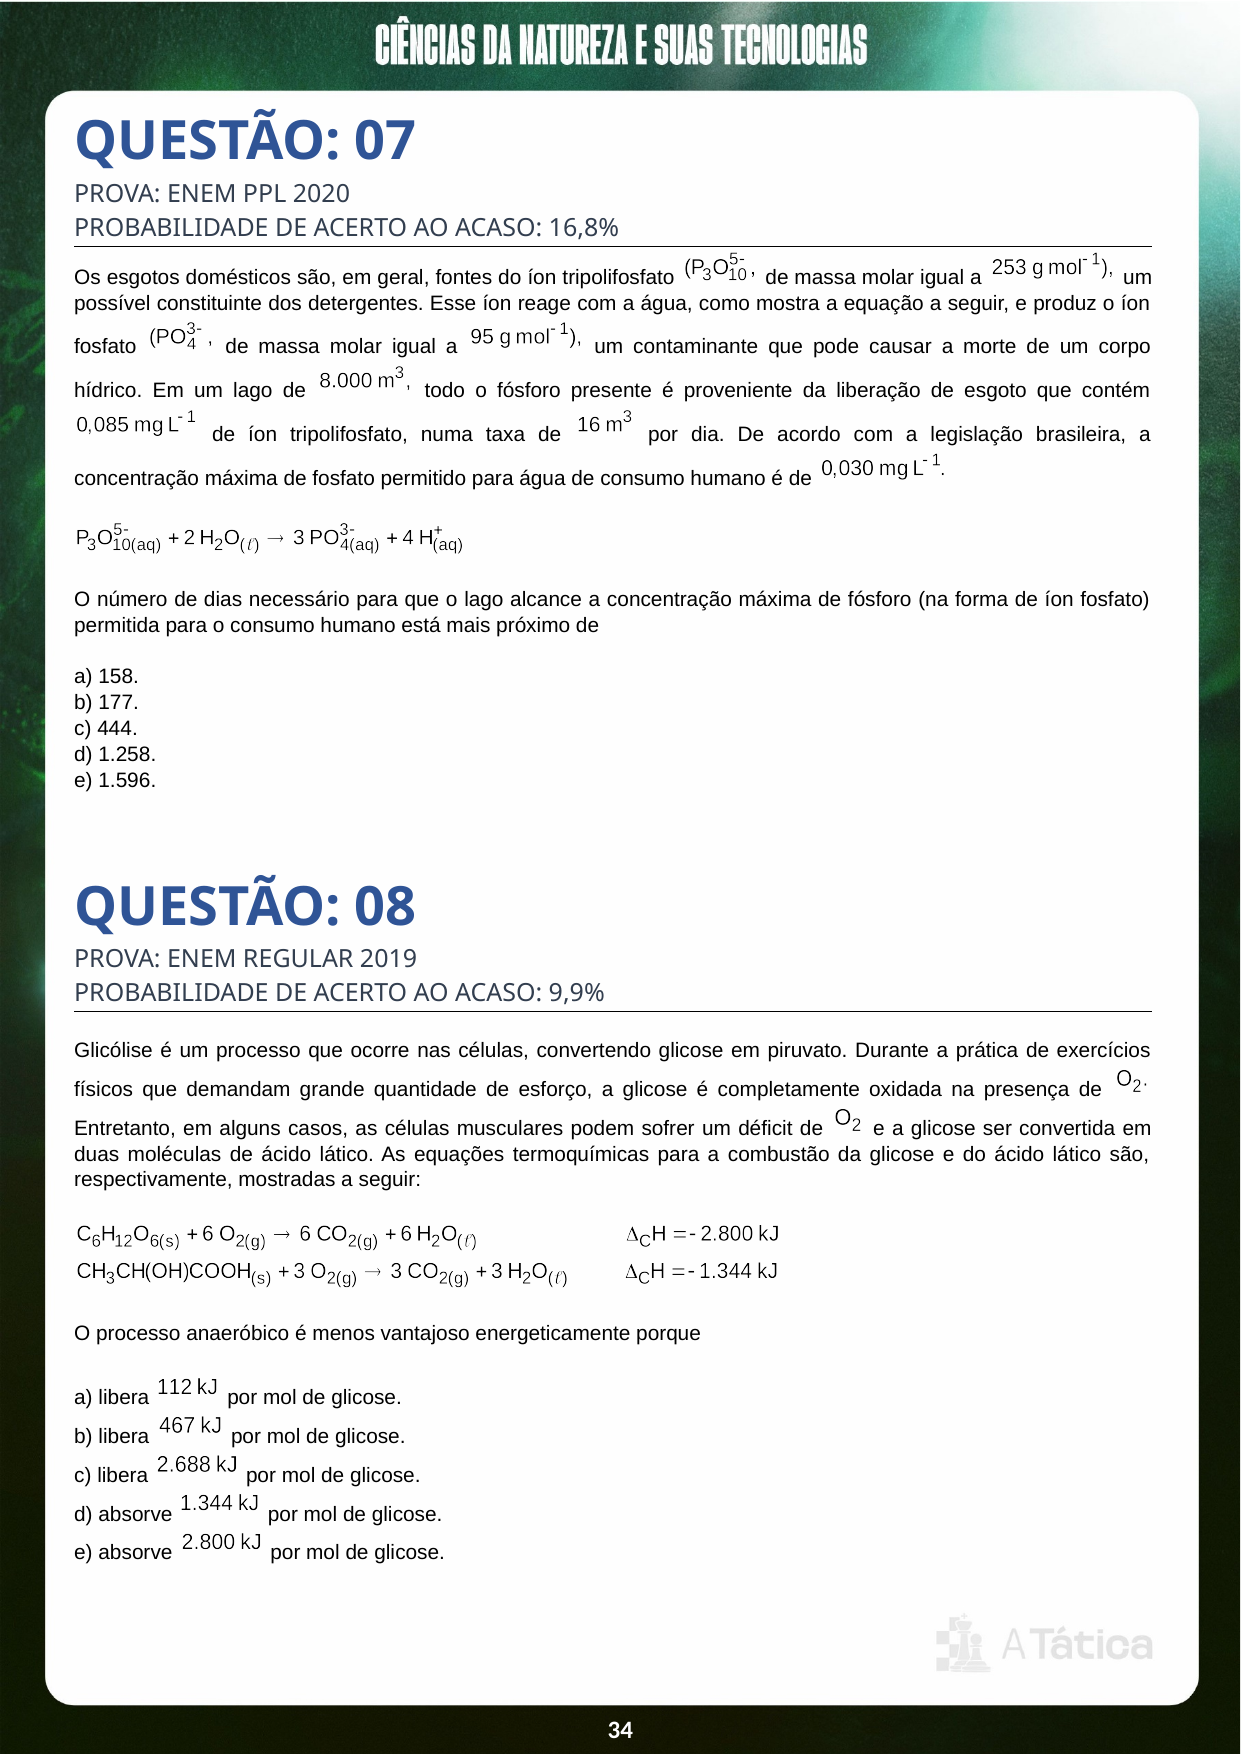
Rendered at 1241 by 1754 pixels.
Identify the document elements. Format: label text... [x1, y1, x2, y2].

text a) libera por mol de glicose. [74, 1346, 1152, 1409]
text c) libera por mol de glicose. [74, 1450, 1152, 1487]
text a) 158. [74, 638, 1152, 688]
text e) absorve por mol de glicose. [74, 1527, 1152, 1564]
text d) absorve por mol de glicose. [74, 1488, 1152, 1525]
text b) 177. [74, 690, 1152, 714]
text d) 1.258. [74, 742, 1152, 766]
text c) 444. [74, 716, 1152, 740]
picture [0, 1, 1241, 1754]
text PROVA: ENEM REGULAR 2019 [74, 941, 1152, 975]
text PROVA: ENEM PPL 2020 [74, 176, 1152, 209]
text QUESTÃO: 07 [74, 102, 1152, 176]
text Os esgotos domésticos são, em geral, fontes do íon tripolifosfato de massa molar igual a um possível constituinte dos detergentes. Esse íon reage com a água, como mostra a equação a seguir, e produz o íon fosfato de massa molar igual a um contaminante que pode causar a morte de um corpo hídrico. Em um lago de todo o fósforo presente é proveniente da liberação de esgoto que contém de íon tripolifosfato, numa taxa de por dia. De acordo com a legislação brasileira, a concentração máxima de fosfato permitido para água de consumo humano é de [74, 247, 1152, 490]
text QUESTÃO: 08 [74, 867, 1152, 941]
text O processo anaeróbico é menos vantajoso energeticamente porque [74, 1321, 1152, 1344]
text Glicólise é um processo que ocorre nas células, convertendo glicose em piruvato. Durante a prática de exercícios físicos que demandam grande quantidade de esforço, a glicose é completamente oxidada na presença de Entretanto, em alguns casos, as células musculares podem sofrer um déficit de e a glicose ser convertida em duas moléculas de ácido lático. As equações termoquímicas para a combustão da glicose e do ácido lático são, respectivamente, mostradas a seguir: [74, 1038, 1152, 1191]
text PROBABILIDADE DE ACERTO AO ACASO: 16,8% [74, 209, 1152, 246]
text O número de dias necessário para que o lago alcance a concentração máxima de fósforo (na forma de íon fosfato) permitida para o consumo humano está mais próximo de [74, 587, 1152, 637]
text e) 1.596. [74, 768, 1152, 792]
text PROBABILIDADE DE ACERTO AO ACASO: 9,9% [74, 975, 1152, 1011]
text b) libera por mol de glicose. [74, 1411, 1152, 1448]
